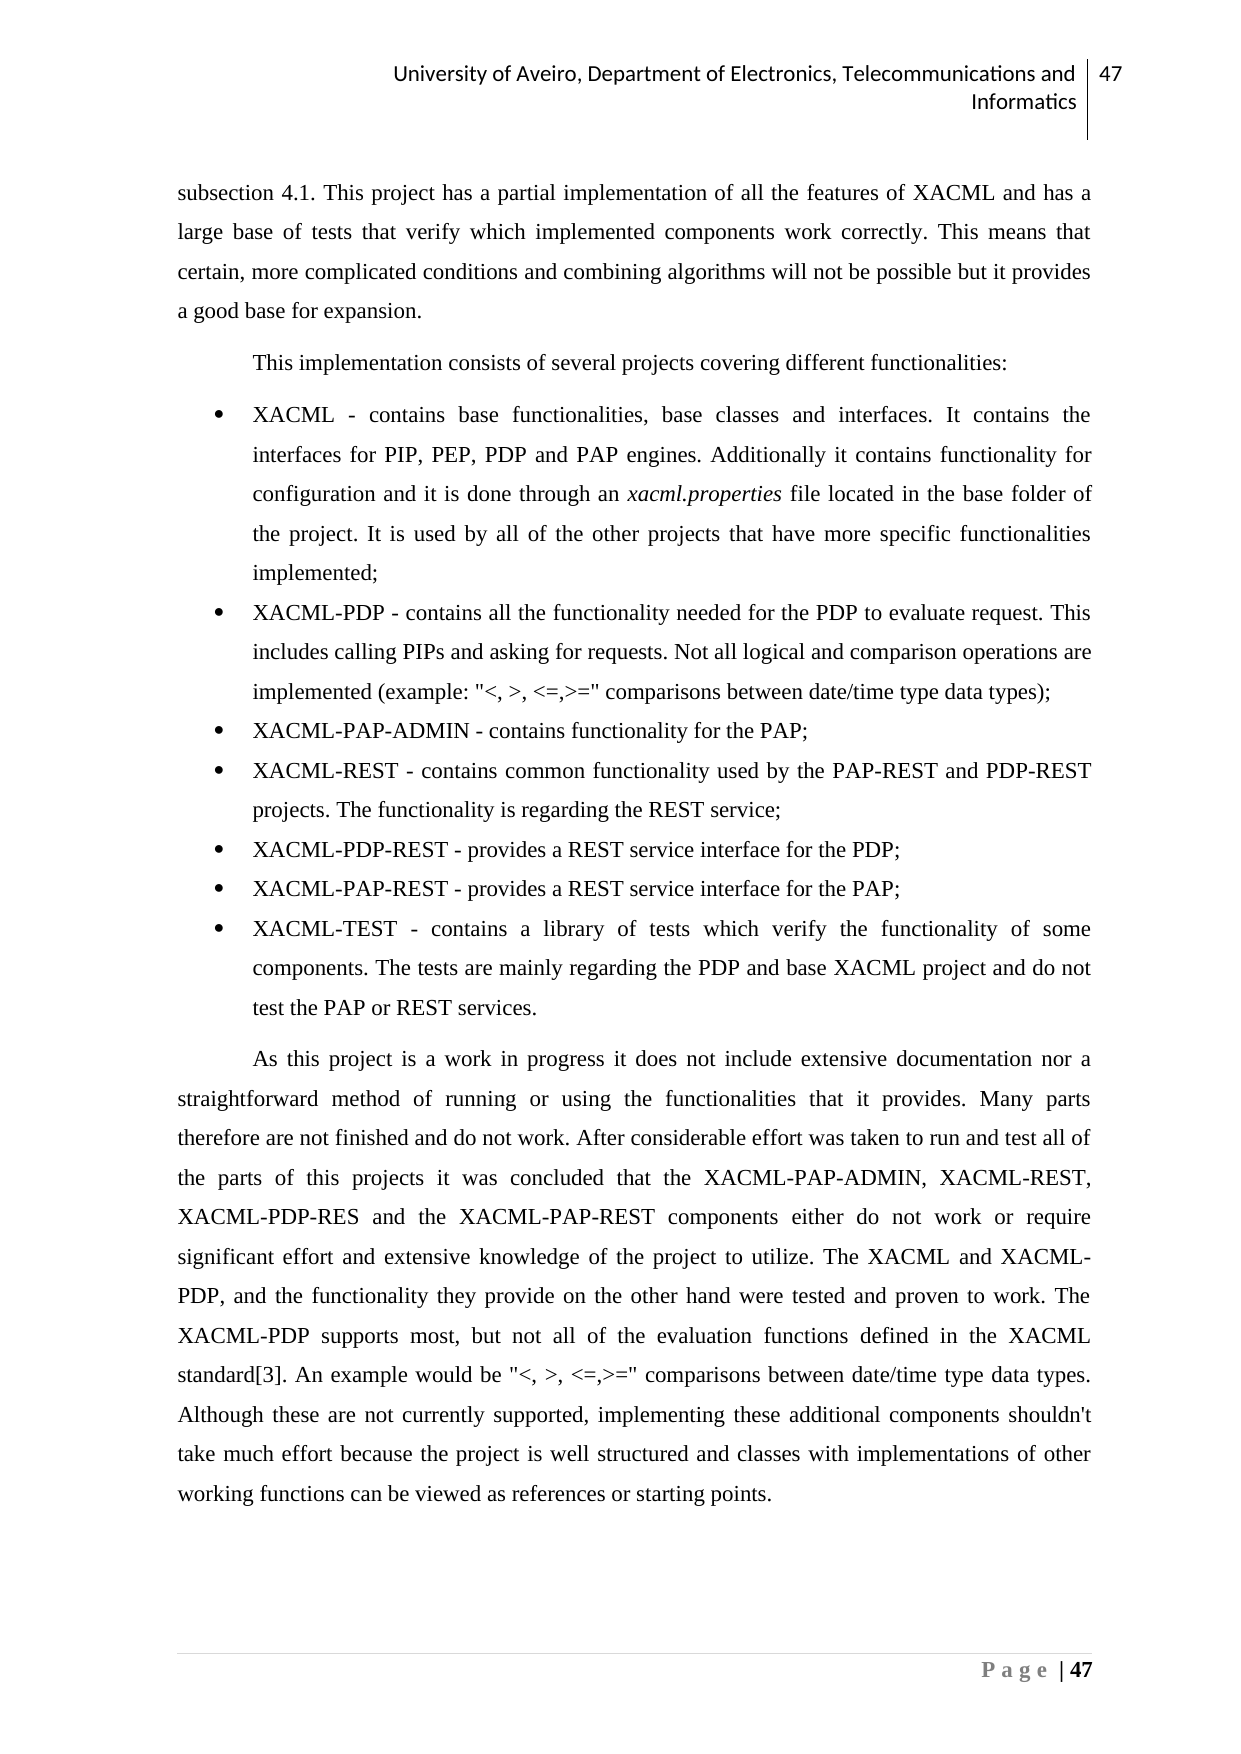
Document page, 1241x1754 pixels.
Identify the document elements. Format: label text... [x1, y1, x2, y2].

list XACML - contains base functionalities, base classes and interfaces. It contains the interfaces for PIP, PEP, PDP and PAP engines. Additionally it contains functionality for configuration and it is done through an xacml.properties file located in the base folder of the project. It is used by all of the other projects that have more specific functionalities implemented; [215, 401, 1092, 586]
text As this project is a work in progress it does not include extensive documentation nor a straightforward method of running or using the functionalities that it provides. Many parts therefore are not finished and do not work. After considerable effort was taken to run and test all of the parts of this projects it was concluded that the XACML-PAP-ADMIN, XACML-REST, XACML-PDP-RES and the XACML-PAP-REST components either do not work or require significant effort and extensive knowledge of the project to utilize. The XACML and XACML-PDP, and the functionality they provide on the other hand were tested and proven to work. The XACML-PDP supports most, but not all of the evaluation functions defined in the XACML standard. An example would be "<, >, <=,>=" comparisons between date/time type data types. Although these are not currently supported, implementing these additional components shouldn't take much effort because the project is well structured and classes with implementations of other working functions can be viewed as references or starting points. [177, 1046, 1092, 1506]
list XACML-PDP - contains all the functionality needed for the PDP to evaluate request. This includes calling PIPs and asking for requests. Not all logical and comparison operations are implemented (example: "<, >, <=,>=" comparisons between date/time type data types); [215, 599, 1092, 704]
list XACML-TEST - contains a library of tests which verify the functionality of some components. The tests are mainly regarding the PDP and base XACML project and do not test the PAP or REST services. [215, 914, 1092, 1020]
list XACML-PAP-REST - provides a REST service interface for the PAP; [215, 875, 1092, 901]
list XACML-PAP-ADMIN - contains functionality for the PAP; [215, 717, 1092, 743]
text This implementation consists of several projects covering different functionalities: [177, 349, 1092, 376]
list XACML-REST - contains common functionality used by the PAP-REST and PDP-REST projects. The functionality is regarding the REST service; [215, 757, 1092, 822]
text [177, 179, 1092, 324]
list XACML-PDP-REST - provides a REST service interface for the PDP; [215, 836, 1092, 862]
